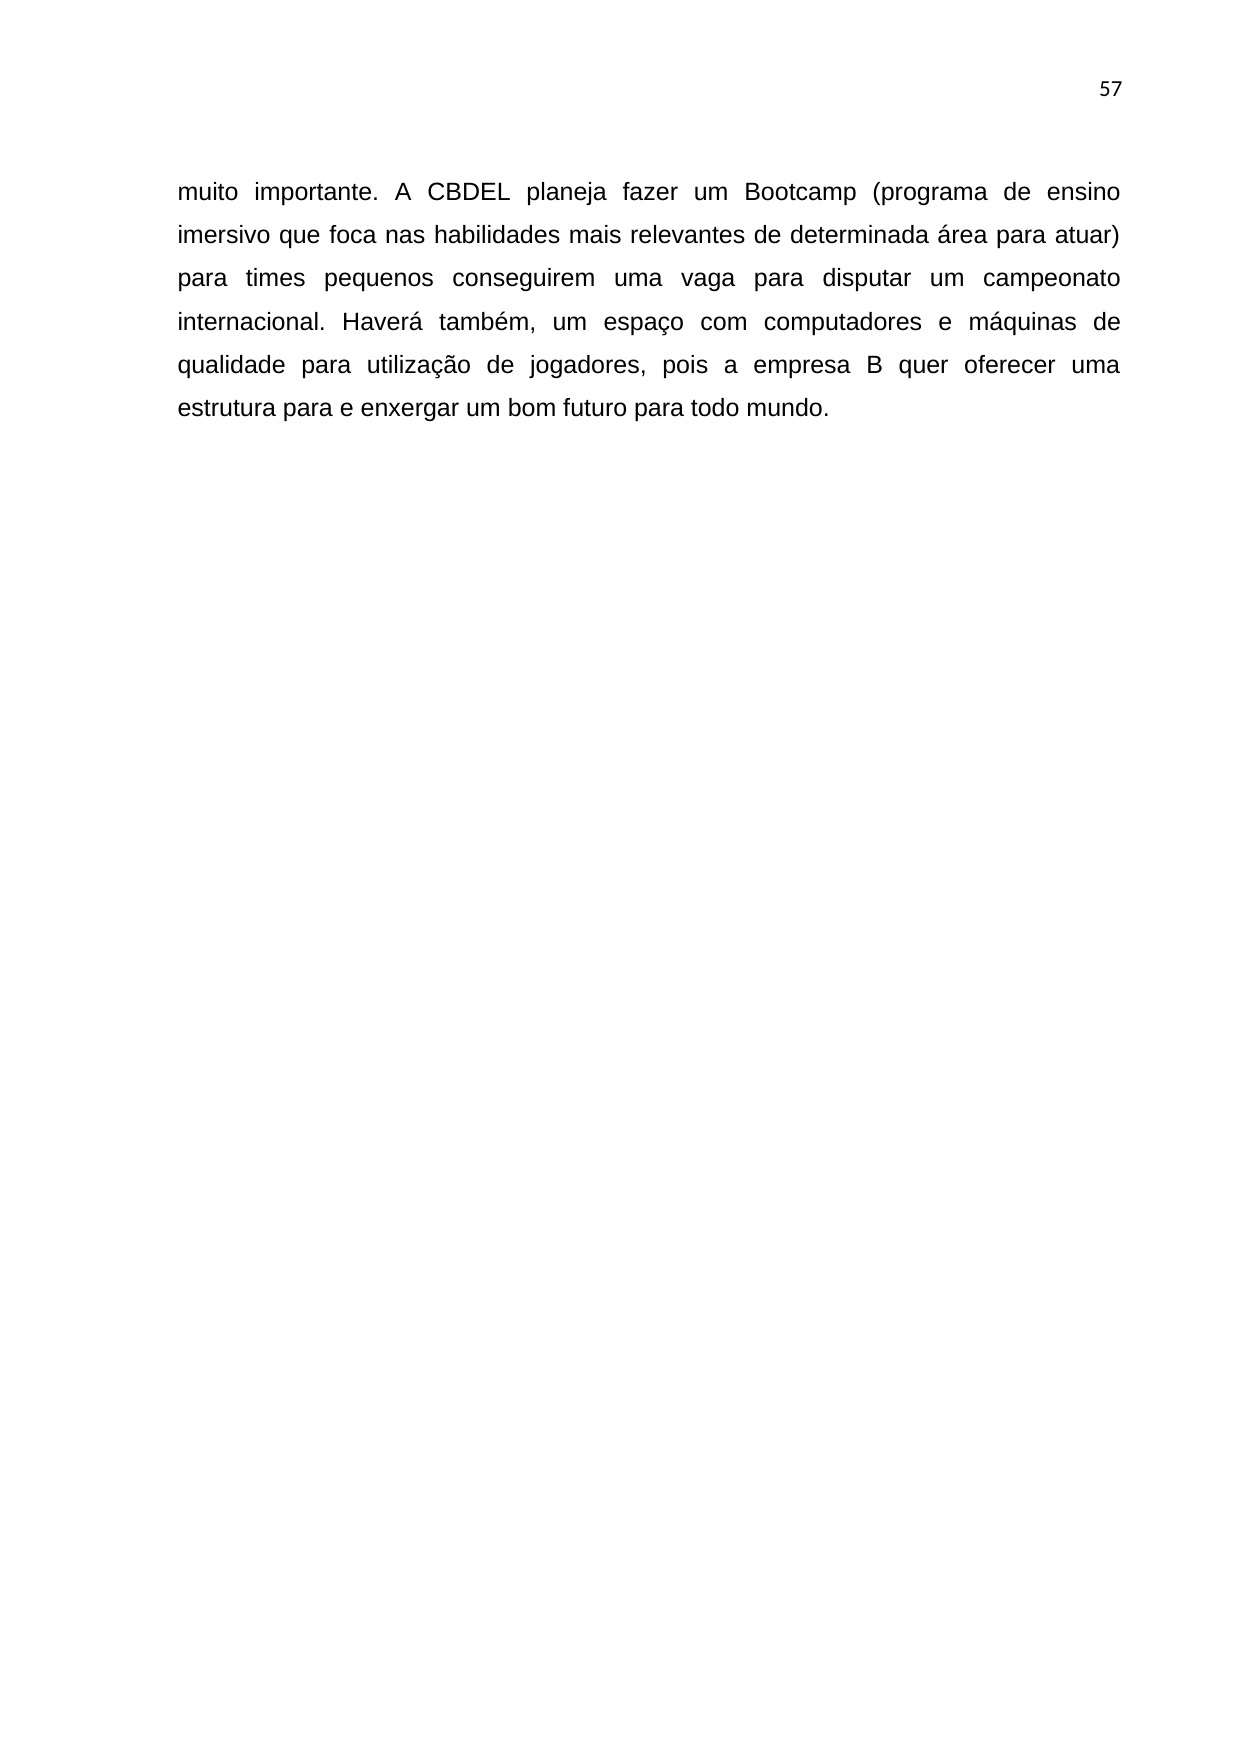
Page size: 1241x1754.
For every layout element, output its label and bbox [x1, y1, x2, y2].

text [177, 177, 1122, 422]
